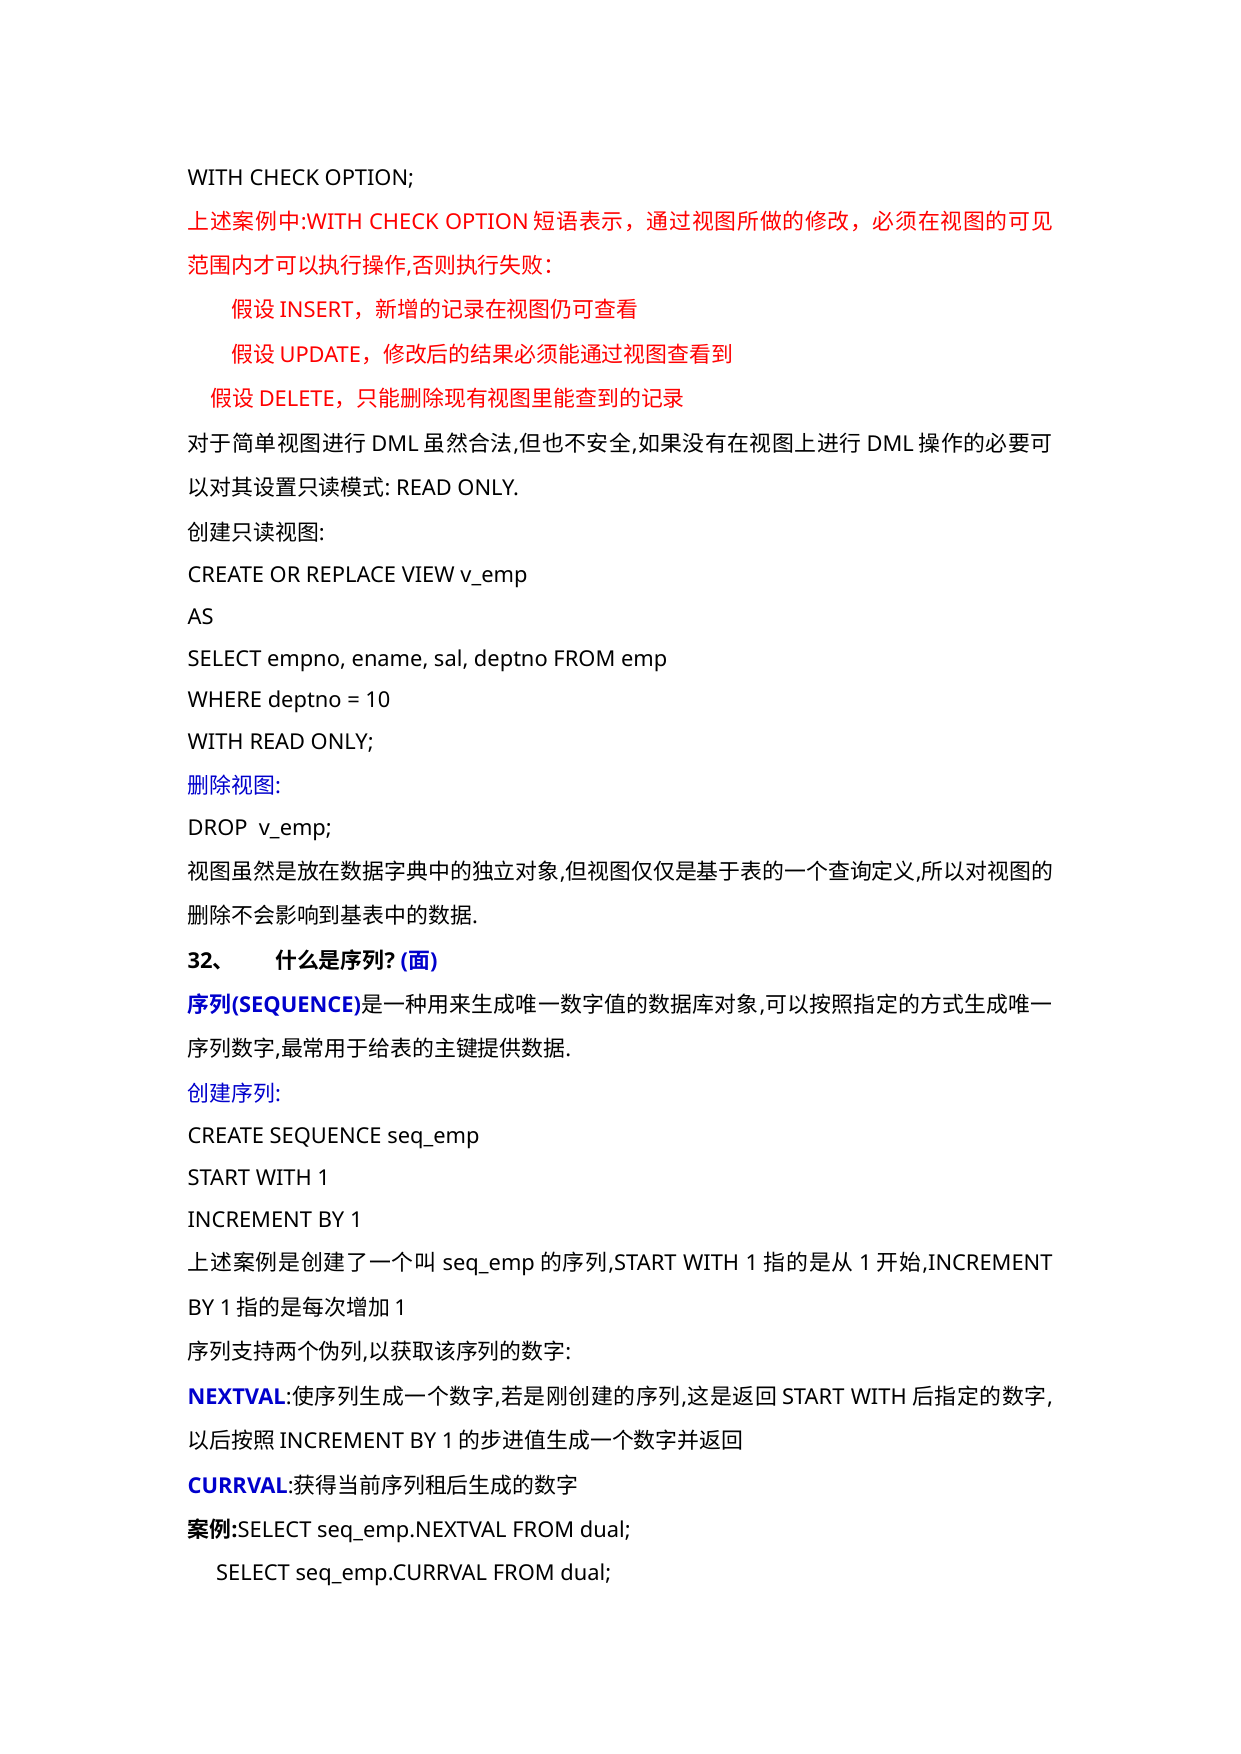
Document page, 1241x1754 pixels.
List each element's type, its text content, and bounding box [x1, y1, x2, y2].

list 假设UPDATE，修改后的结果必须能通过视图查看到 [187, 337, 1053, 369]
list CREATE SEQUENCE seq_emp [187, 1120, 1053, 1150]
list 假设INSERT，新增的记录在视图仍可查看 [187, 292, 1053, 324]
list DROP v_emp; [187, 812, 1053, 842]
list WITH READ ONLY; [187, 726, 1053, 756]
list CREATE OR REPLACE VIEW v_emp [187, 559, 1053, 589]
list 假设DELETE，只能删除现有视图里能查到的记录 [187, 381, 1053, 413]
list 上述案例中:WITH CHECK OPTION短语表示，通过视图所做的修改，必须在视图的可见范围内才可以执行操作,否则执行失败： [187, 204, 1053, 280]
list 什么是序列? (面) [187, 943, 1053, 974]
list 上述案例是创建了一个叫seq_emp的序列,START WITH 1指的是从1开始,INCREMENT BY 1指的是每次增加1 [187, 1245, 1053, 1322]
list START WITH 1 [187, 1162, 1053, 1192]
list WHERE deptno = 10 [187, 684, 1053, 714]
list 对于简单视图进行DML虽然合法,但也不安全,如果没有在视图上进行DML操作的必要可以对其设置只读模式: READ ONLY. [187, 426, 1053, 502]
list SELECT empno, ename, sal, deptno FROM emp [187, 643, 1053, 672]
list AS [187, 601, 1053, 631]
list SELECT seq_emp.CURRVAL FROM dual; [187, 1557, 1053, 1586]
list 删除视图: [187, 768, 1053, 799]
list WITH CHECK OPTION; [187, 162, 1053, 192]
list 视图虽然是放在数据字典中的独立对象,但视图仅仅是基于表的一个查询定义,所以对视图的删除不会影响到基表中的数据. [187, 854, 1053, 930]
list 案例:SELECT seq_emp.NEXTVAL FROM dual; [187, 1512, 1053, 1544]
list INCREMENT BY 1 [187, 1204, 1053, 1233]
list 创建只读视图: [187, 515, 1053, 547]
list NEXTVAL:使序列生成一个数字,若是刚创建的序列,这是返回START WITH后指定的数字,以后按照INCREMENT BY 1的步进值生成一个数字并返回 [187, 1379, 1053, 1455]
list CURRVAL:获得当前序列租后生成的数字 [187, 1468, 1053, 1499]
list 序列支持两个伪列,以获取该序列的数字: [187, 1334, 1053, 1366]
list 创建序列: [187, 1076, 1053, 1108]
list 序列(SEQUENCE)是一种用来生成唯一数字值的数据库对象,可以按照指定的方式生成唯一序列数字,最常用于给表的主键提供数据. [187, 987, 1053, 1063]
